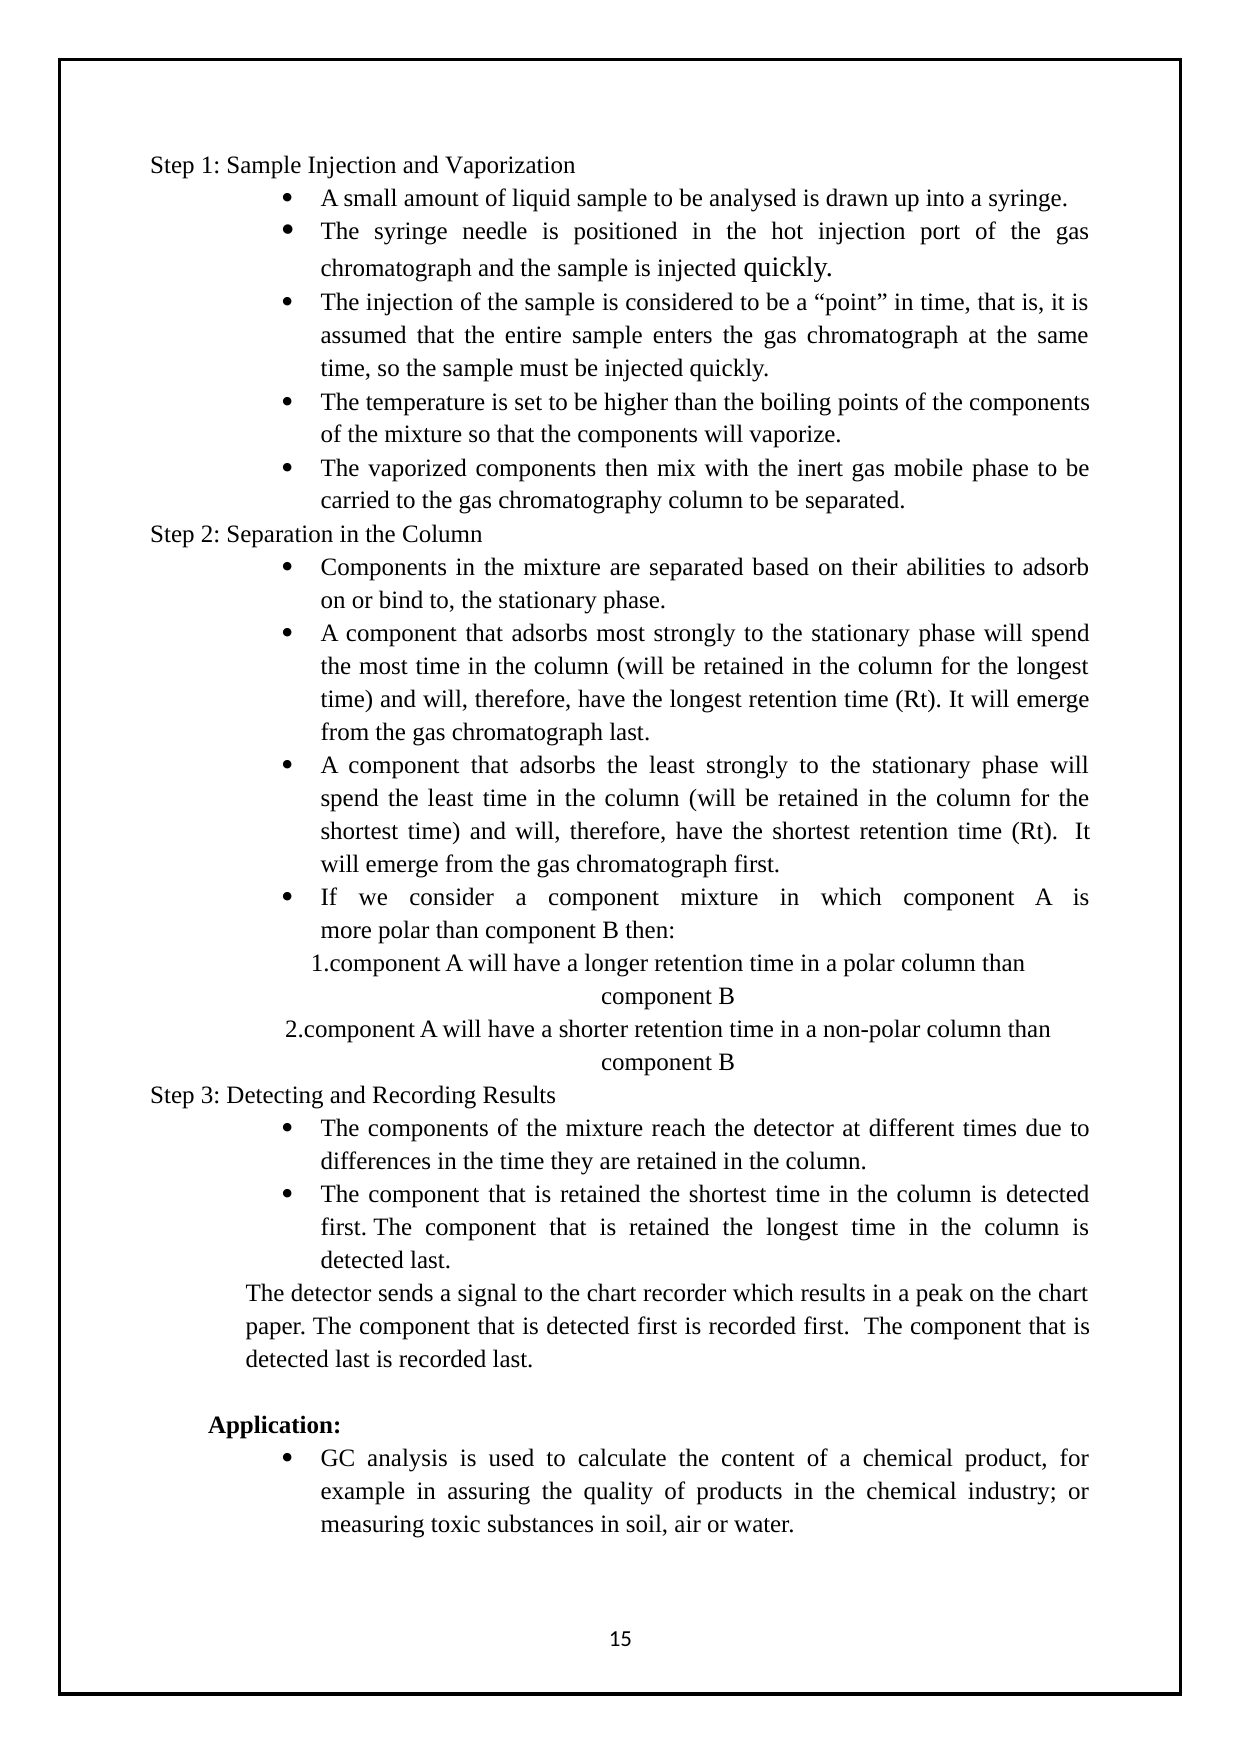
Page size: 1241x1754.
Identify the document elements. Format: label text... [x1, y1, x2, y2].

list The injection of the sample is considered to be a “point” in time, that is, it is assumed that the entire sample enters the gas chromatograph at the same time, so the sample must be injected quickly. [283, 287, 1090, 382]
list GC analysis is used to calculate the content of a chemical product, for example in assuring the quality of products in the chemical industry; or measuring toxic substances in soil, air or water. [283, 1443, 1090, 1538]
text 1.component A will have a longer retention time in a polar column than component B [245, 948, 1090, 1010]
text Application: [208, 1410, 1090, 1439]
list A small amount of liquid sample to be analysed is drawn up into a syringe. [283, 183, 1090, 212]
list Components in the mixture are separated based on their abilities to adsorb on or bind to, the stationary phase. [283, 552, 1090, 613]
text Step 1: Sample Injection and Vaporization [150, 150, 1090, 179]
text Step 2: Separation in the Column [150, 519, 1090, 547]
list The temperature is set to be higher than the boiling points of the components of the mixture so that the components will vaporize. [283, 387, 1090, 448]
list The syringe needle is positioned in the hot injection port of the gas chromatograph and the sample is injected quickly. [283, 216, 1090, 283]
list The vaporized components then mix with the inert gas mobile phase to be carried to the gas chromatography column to be separated. [283, 453, 1090, 514]
list The components of the mixture reach the detector at different times due to differences in the time they are retained in the column. [283, 1113, 1090, 1175]
list The component that is retained the shortest time in the column is detected first. The component that is retained the longest time in the column is detected last. [283, 1179, 1090, 1274]
list A component that adsorbs the least strongly to the stationary phase will spend the least time in the column (will be retained in the column for the shortest time) and will, therefore, have the shortest retention time (Rt). It will emerge from the gas chromatograph first. [283, 750, 1090, 878]
list A component that adsorbs most strongly to the stationary phase will spend the most time in the column (will be retained in the column for the longest time) and will, therefore, have the longest retention time (Rt). It will emerge from the gas chromatograph last. [283, 618, 1090, 746]
text Step 3: Detecting and Recording Results [150, 1080, 1090, 1109]
text The detector sends a signal to the chart recorder which results in a peak on the chart paper. The component that is detected first is recorded first. The component that is detected last is recorded last. [245, 1278, 1090, 1373]
list If we consider a component mixture in which component A is more polar than component B then: [283, 882, 1090, 944]
text 2.component A will have a shorter retention time in a non-polar column than component B [245, 1014, 1090, 1076]
